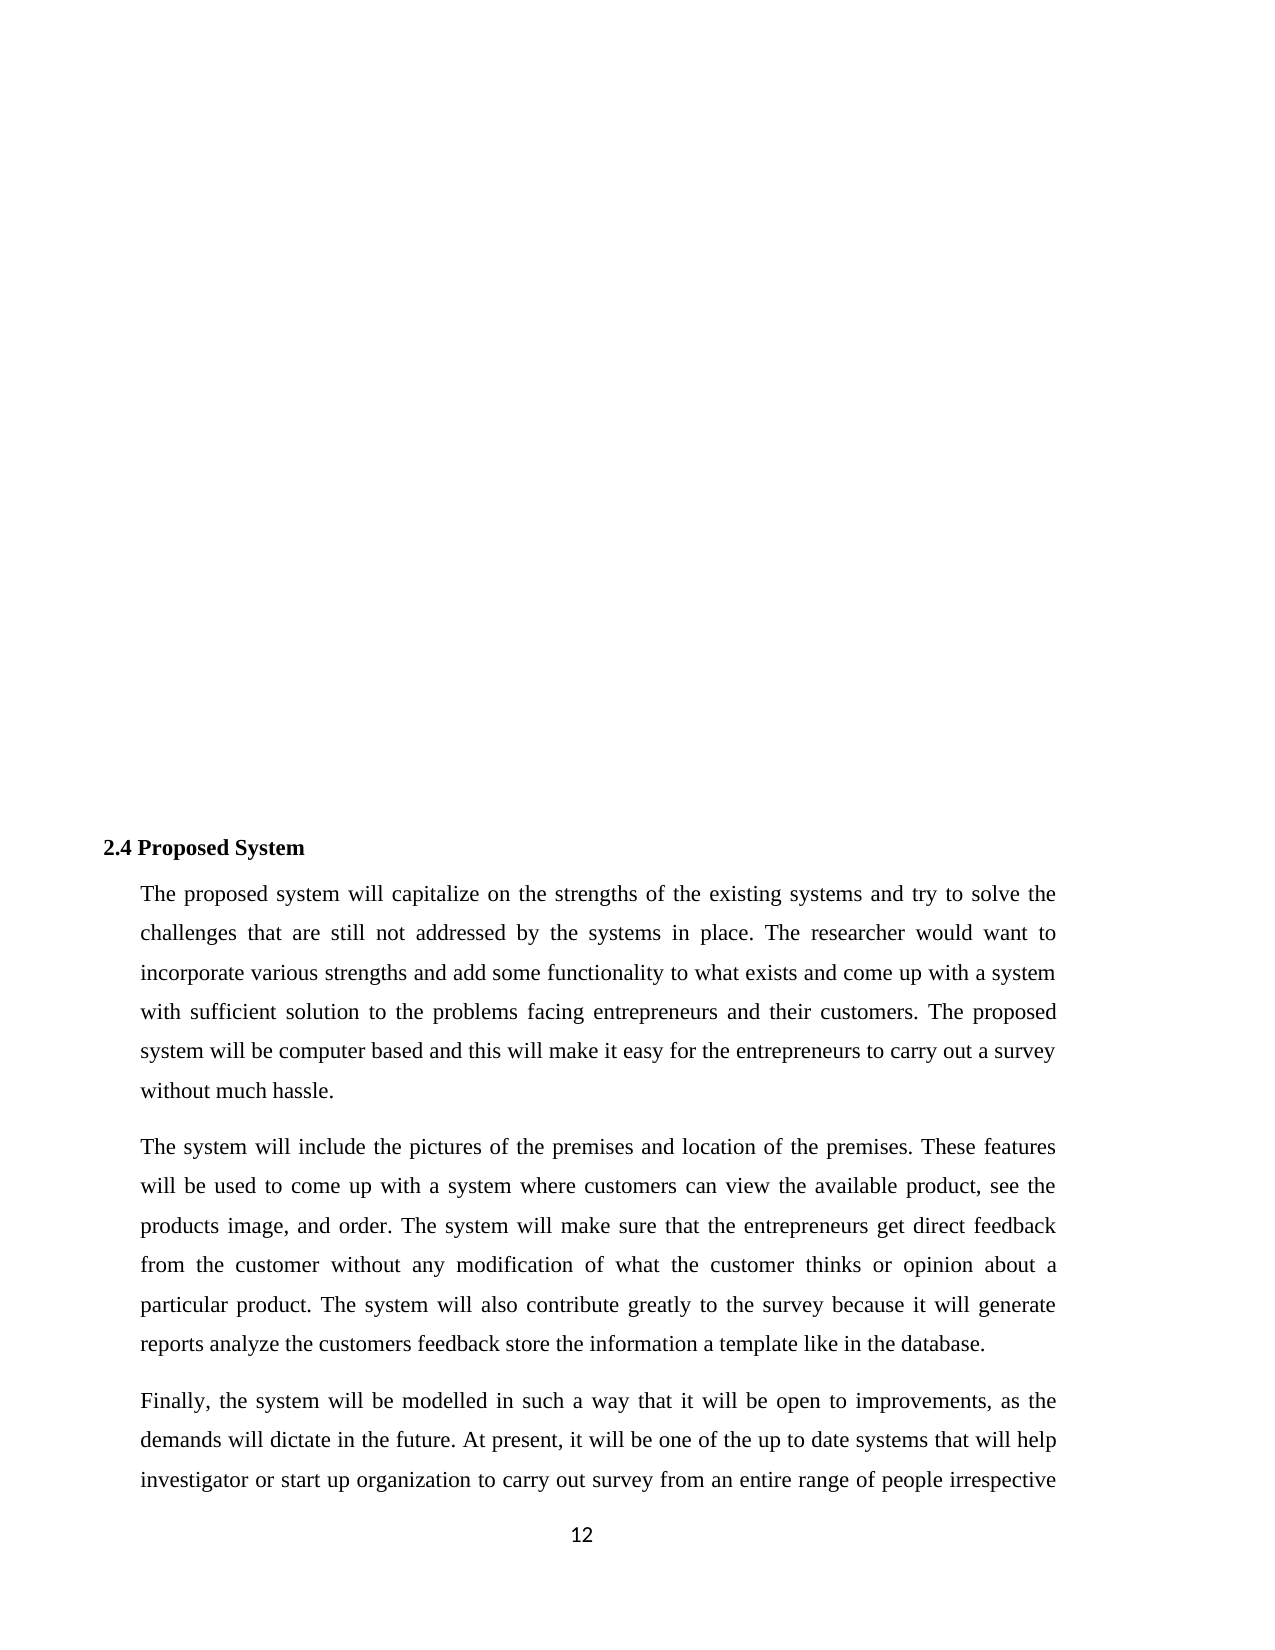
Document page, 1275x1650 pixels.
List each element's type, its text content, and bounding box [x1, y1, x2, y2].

text The proposed system will capitalize on the strengths of the existing systems and try to solve the challenges that are still not addressed by the systems in place. The researcher would want to incorporate various strengths and add some functionality to what exists and come up with a system with sufficient solution to the problems facing entrepreneurs and their customers. The proposed system will be computer based and this will make it easy for the entrepreneurs to carry out a survey without much hassle. [140, 879, 1058, 1103]
text The system will include the pictures of the premises and location of the premises. These features will be used to come up with a system where customers can view the available product, see the products image, and order. The system will make sure that the entrepreneurs get direct feedback from the customer without any modification of what the customer thinks or opinion about a particular product. The system will also contribute greatly to the survey because it will generate reports analyze the customers feedback store the information a template like in the database. [140, 1133, 1058, 1357]
subtitle 2.4 Proposed System [103, 834, 1059, 861]
